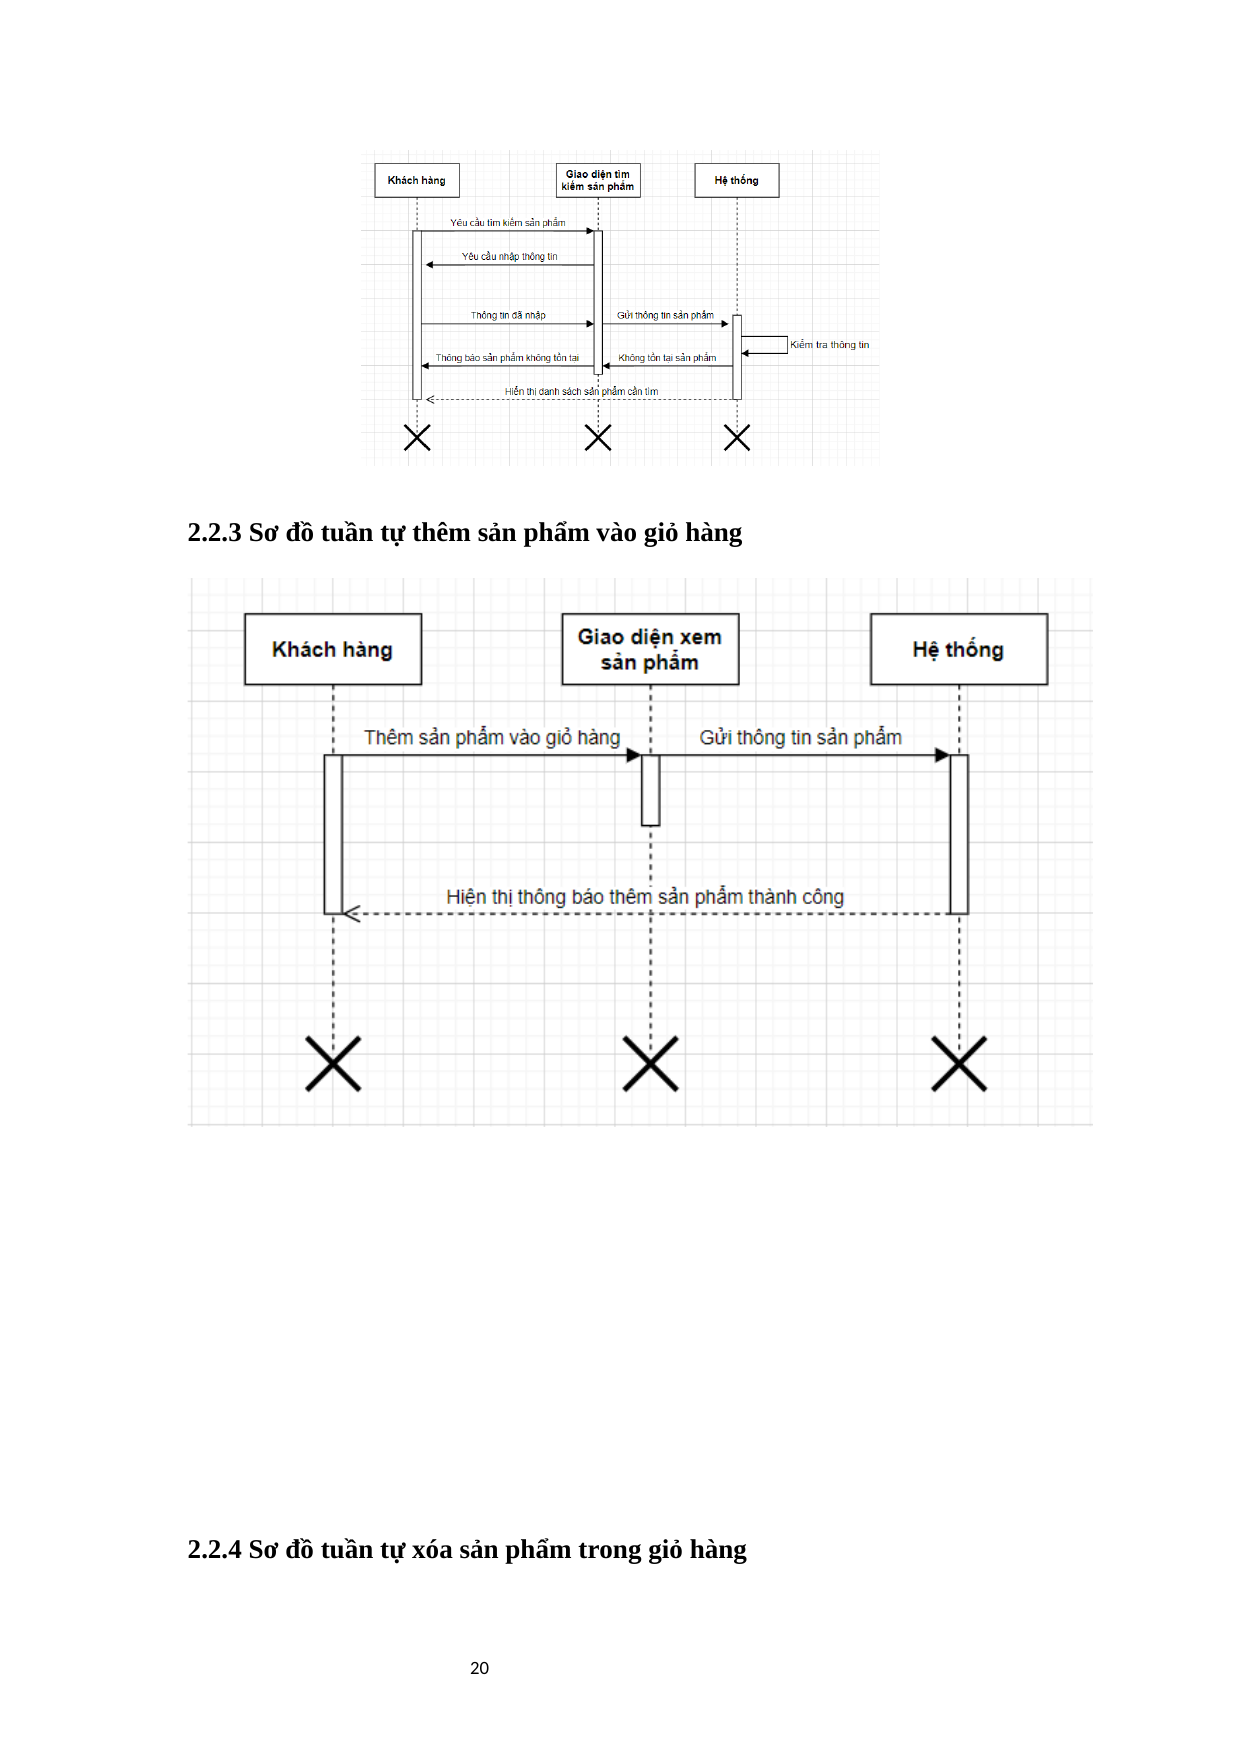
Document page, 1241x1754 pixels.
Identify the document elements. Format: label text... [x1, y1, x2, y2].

text 2.2.4 Sơ đồ tuần tự xóa sản phẩm trong giỏ hàng [187, 1533, 1053, 1564]
text 2.2.3 Sơ đồ tuần tự thêm sản phẩm vào giỏ hàng [187, 516, 1053, 548]
picture [361, 150, 880, 466]
picture [187, 578, 1093, 1127]
